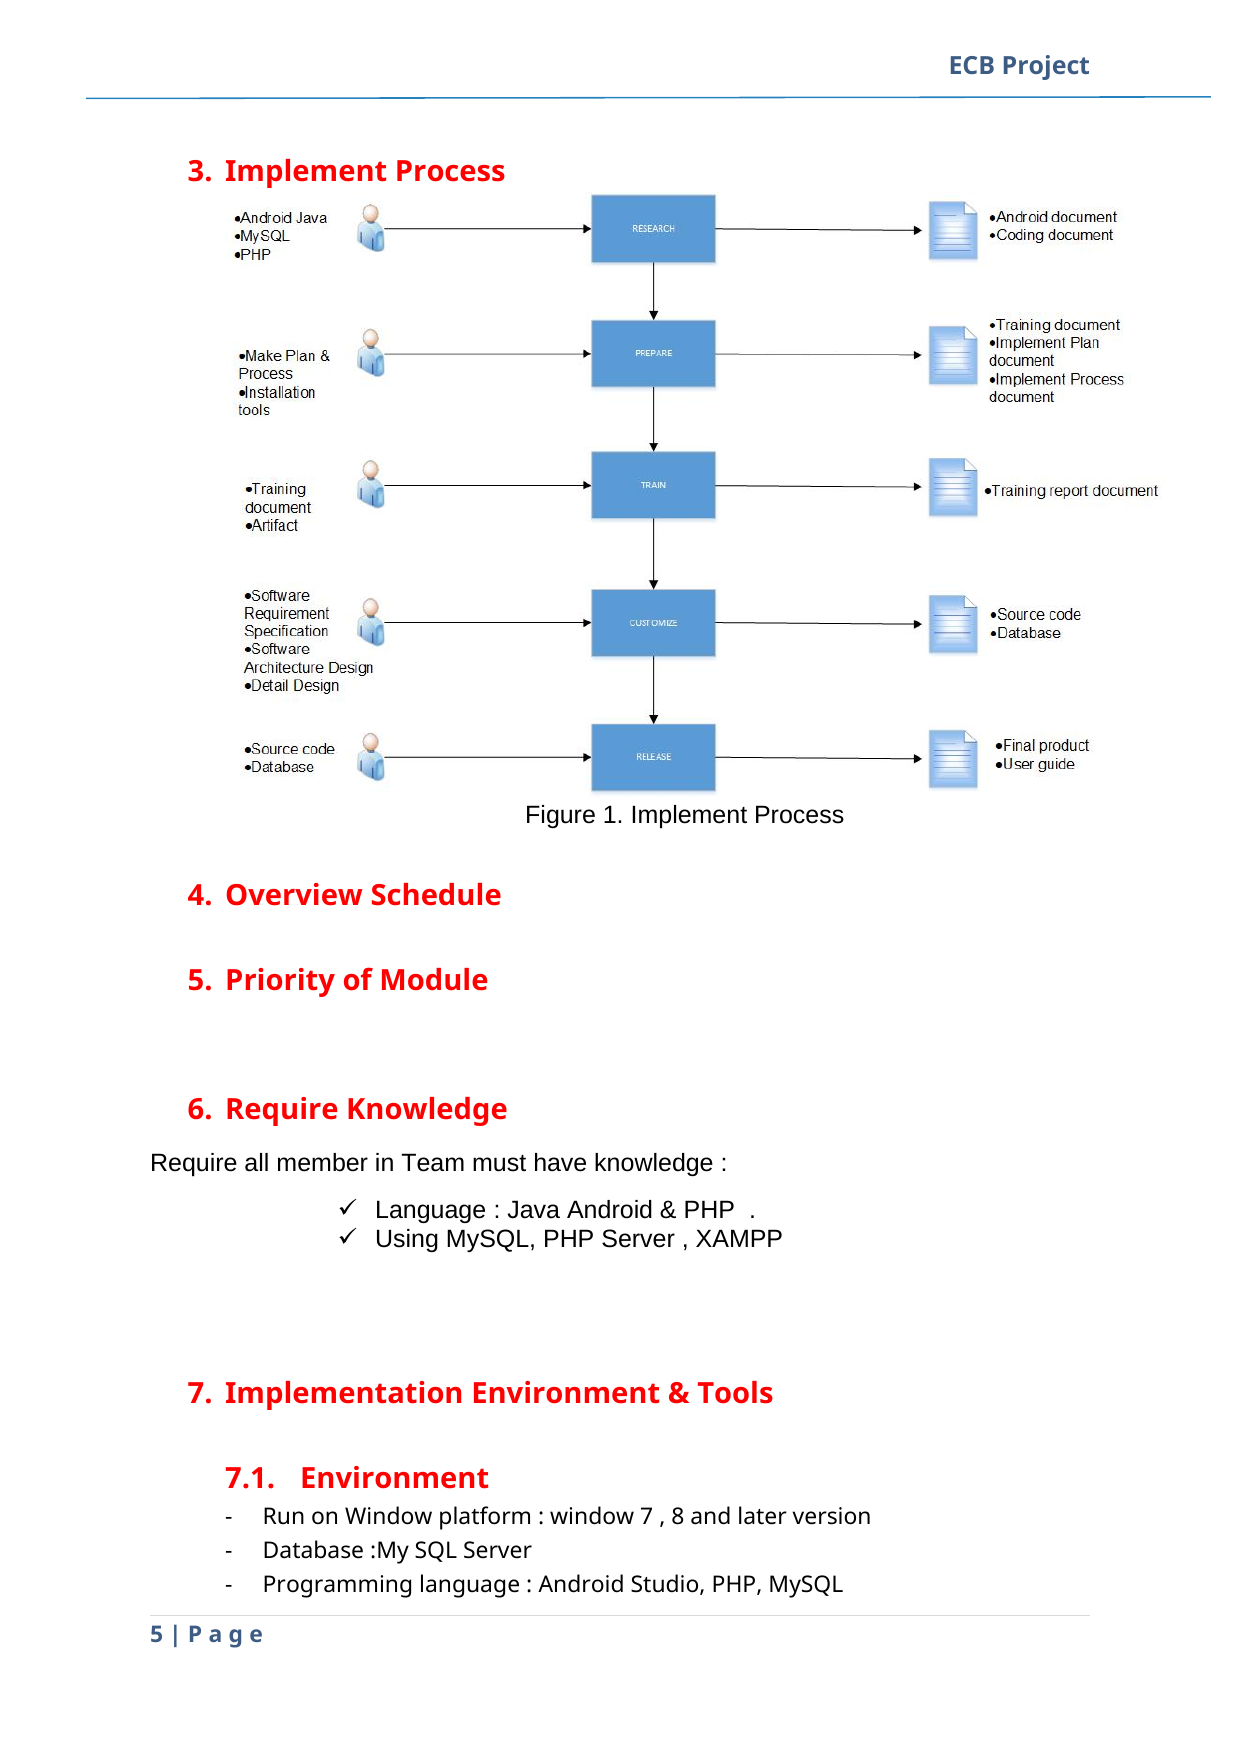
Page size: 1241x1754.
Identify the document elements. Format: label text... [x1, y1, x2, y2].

list Language : Java Android & PHP . [337, 1195, 1090, 1224]
list Using MySQL, PHP Server , XAMPP [337, 1224, 1090, 1253]
list Require Knowledge [187, 1088, 1090, 1128]
list Implement Process [187, 150, 1090, 190]
list Figure 1. Implement Process [450, 800, 1090, 829]
list Implementation Environment & Tools [187, 1372, 1090, 1412]
list Overview Schedule [187, 874, 1090, 914]
list Run on Window platform : window 7 , 8 and later version [225, 1500, 1090, 1532]
list Programming language : Android Studio, PHP, MySQL [225, 1568, 1090, 1599]
list Database :My SQL Server [225, 1534, 1090, 1565]
list Priority of Module [187, 959, 1090, 999]
picture [225, 192, 1166, 798]
list Environment [225, 1457, 1090, 1497]
text Require all member in Team must have knowledge : [150, 1147, 1090, 1176]
